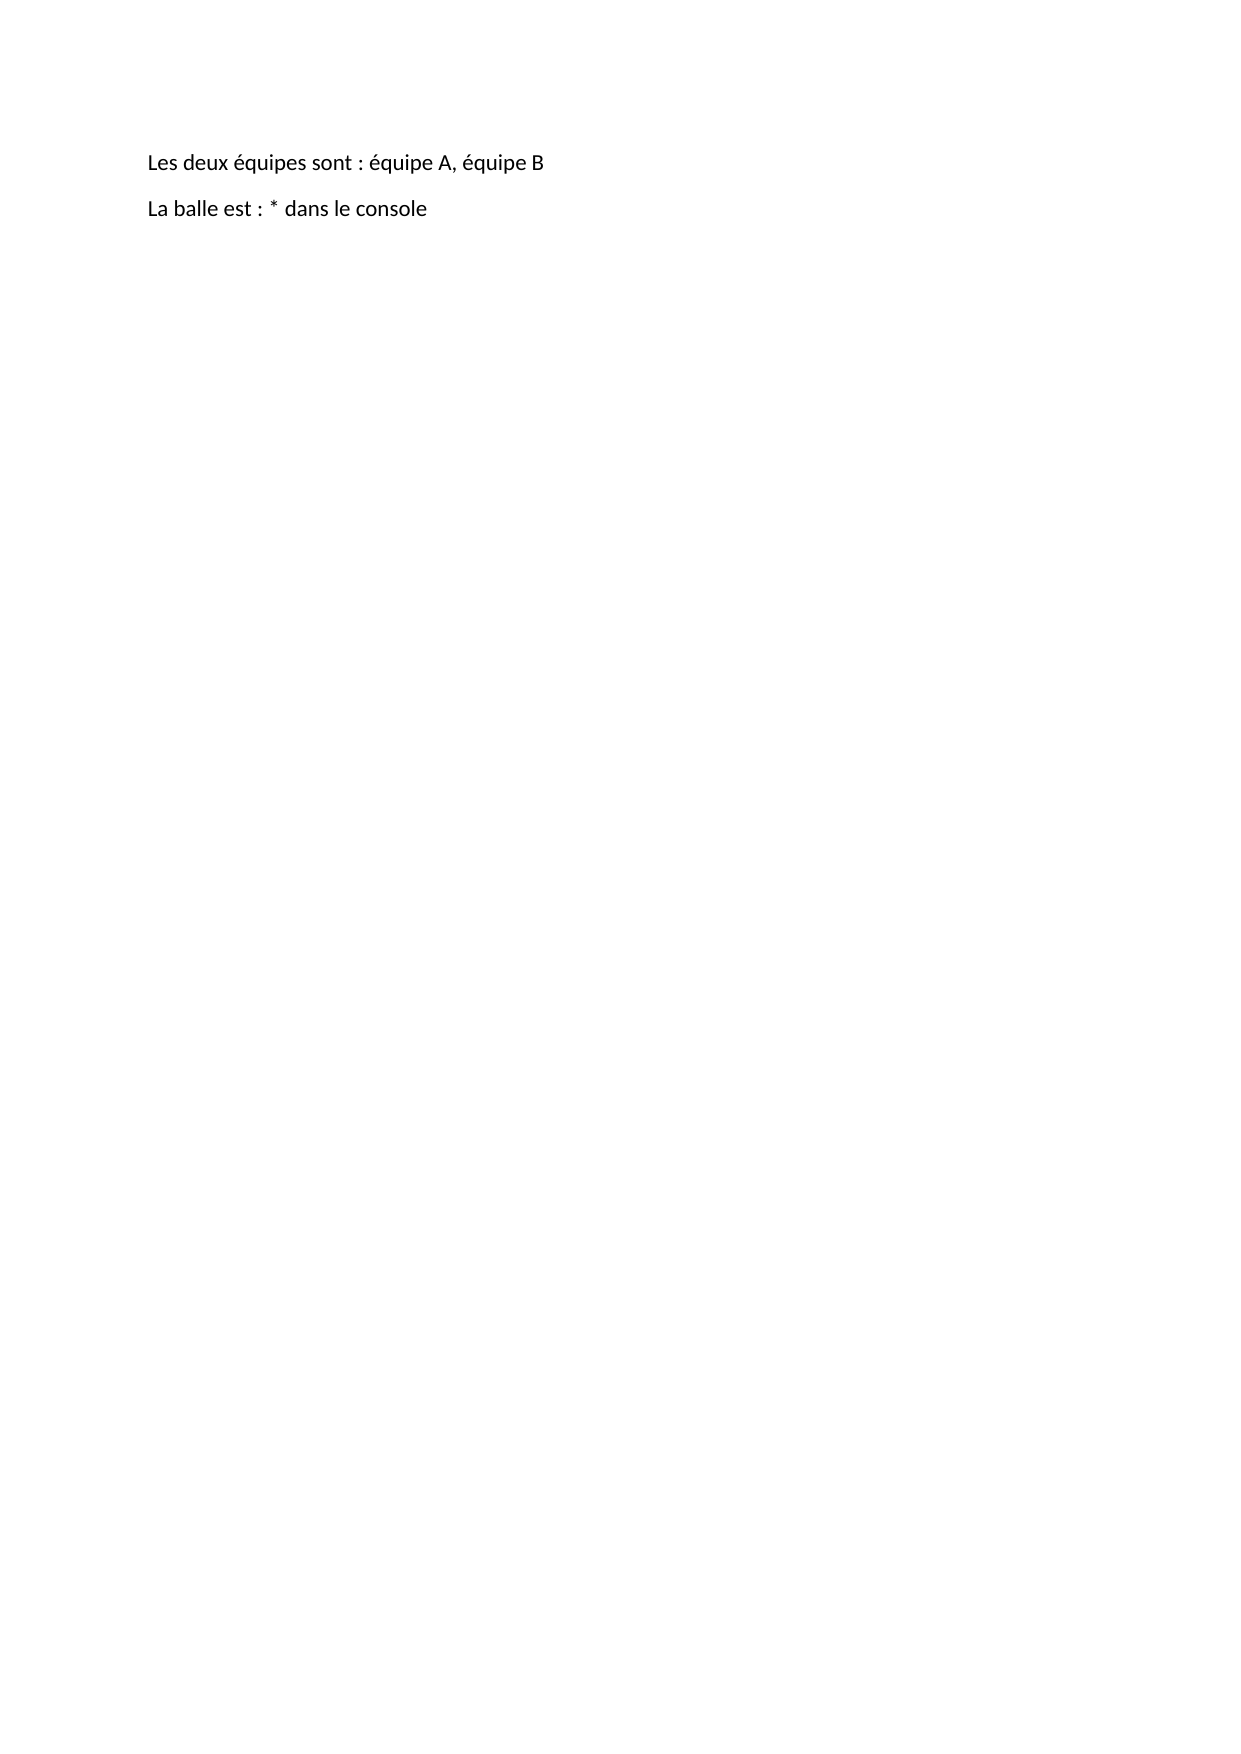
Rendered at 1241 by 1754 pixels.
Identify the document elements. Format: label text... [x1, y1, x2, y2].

text La balle est : * dans le console [148, 194, 1093, 222]
text Les deux équipes sont : équipe A, équipe B [148, 148, 1093, 176]
